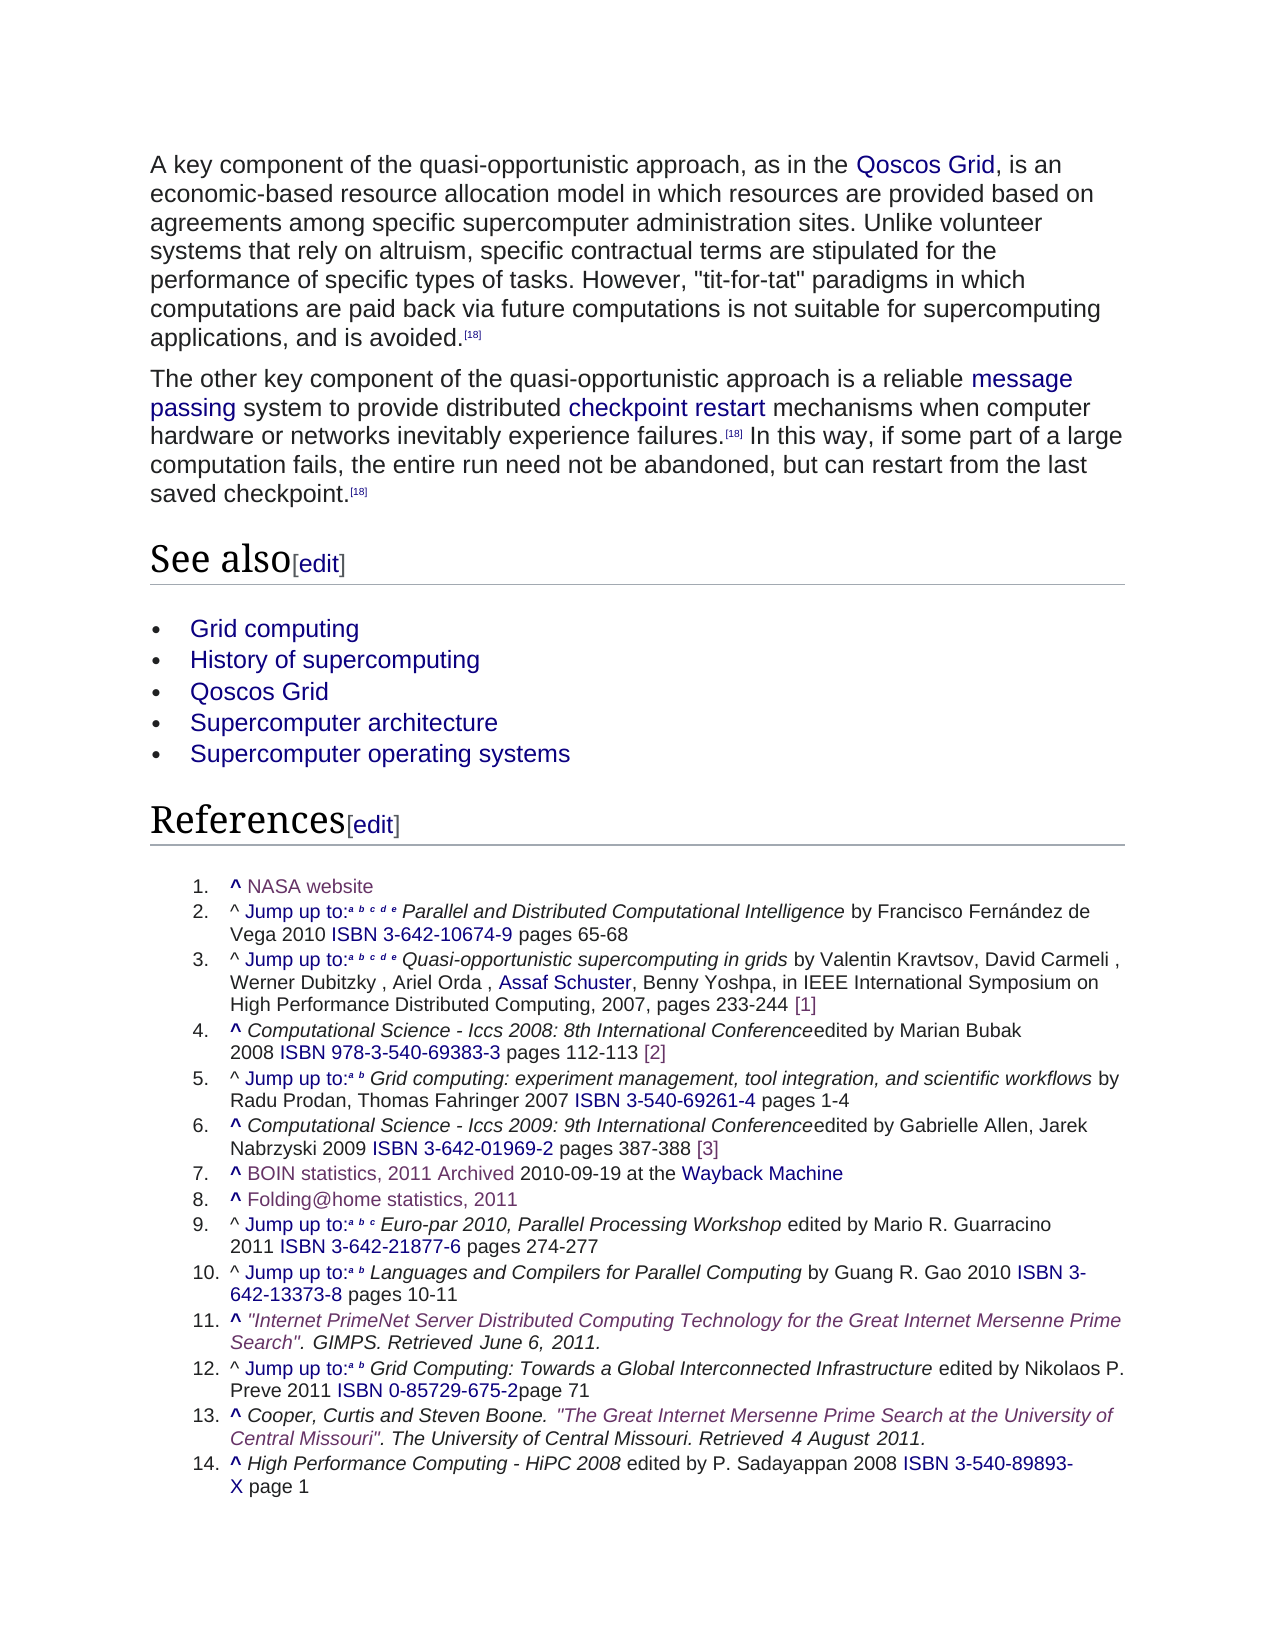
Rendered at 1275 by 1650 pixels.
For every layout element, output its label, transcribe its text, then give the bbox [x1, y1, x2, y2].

list History of supercomputing [152, 646, 1125, 674]
list ^ NASA website [192, 875, 1125, 897]
list ^ Folding@home statistics, 2011 [192, 1187, 1125, 1210]
list Grid computing [152, 614, 1125, 643]
list ^ Jump up to:a b c d e Quasi-opportunistic supercomputing in grids by Valentin Kravtsov, David Carmeli , Werner Dubitzky , Ariel Orda , Assaf Schuster, Benny Yoshpa, in IEEE International Symposium on High Performance Distributed Computing, 2007, pages 233-244 [1] [192, 948, 1125, 1016]
list ^ "Internet PrimeNet Server Distributed Computing Technology for the Great Internet Mersenne Prime Search". GIMPS. Retrieved June 6, 2011. [192, 1308, 1125, 1354]
list ^ Jump up to:a b Grid Computing: Towards a Global Interconnected Infrastructure edited by Nikolaos P. Preve 2011 ISBN 0-85729-675-2page 71 [192, 1356, 1125, 1402]
text See also[edit] [150, 532, 1125, 584]
list ^ Jump up to:a b c Euro-par 2010, Parallel Processing Workshop edited by Mario R. Guarracino 2011 ISBN 3-642-21877-6 pages 274-277 [192, 1213, 1125, 1258]
list ^ Computational Science - Iccs 2009: 9th International Conferenceedited by Gabrielle Allen, Jarek Nabrzyski 2009 ISBN 3-642-01969-2 pages 387-388 [3] [192, 1114, 1125, 1160]
list ^ Jump up to:a b c d e Parallel and Distributed Computational Intelligence by Francisco Fernández de Vega 2010 ISBN 3-642-10674-9 pages 65-68 [192, 900, 1125, 945]
list ^ Cooper, Curtis and Steven Boone. "The Great Internet Mersenne Prime Search at the University of Central Missouri". The University of Central Missouri. Retrieved 4 August 2011. [192, 1404, 1125, 1450]
list Qoscos Grid [152, 677, 1125, 706]
text References[edit] [150, 793, 1125, 844]
list Supercomputer operating systems [152, 739, 1125, 768]
list ^ Computational Science - Iccs 2008: 8th International Conferenceedited by Marian Bubak 2008 ISBN 978-3-540-69383-3 pages 112-113 [2] [192, 1018, 1125, 1064]
text The other key component of the quasi-opportunistic approach is a reliable message passing system to provide distributed checkpoint restart mechanisms when computer hardware or networks inevitably experience failures.[18] In this way, if some part of a large computation fails, the entire run need not be abandoned, but can restart from the last saved checkpoint.[18] [150, 364, 1125, 507]
list ^ BOIN statistics, 2011 Archived 2010-09-19 at the Wayback Machine [192, 1162, 1125, 1185]
text A key component of the quasi-opportunistic approach, as in the Qoscos Grid, is an economic-based resource allocation model in which resources are provided based on agreements among specific supercomputer administration sites. Unlike volunteer systems that rely on altruism, specific contractual terms are stipulated for the performance of specific types of tasks. However, "tit-for-tat" paradigms in which computations are paid back via future computations is not suitable for supercomputing applications, and is avoided.[18] [150, 150, 1125, 351]
list ^ Jump up to:a b Languages and Compilers for Parallel Computing by Guang R. Gao 2010 ISBN 3-642-13373-8 pages 10-11 [192, 1261, 1125, 1306]
list Supercomputer architecture [152, 708, 1125, 737]
list ^ Jump up to:a b Grid computing: experiment management, tool integration, and scientific workflows by Radu Prodan, Thomas Fahringer 2007 ISBN 3-540-69261-4 pages 1-4 [192, 1066, 1125, 1112]
list ^ High Performance Computing - HiPC 2008 edited by P. Sadayappan 2008 ISBN 3-540-89893-X page 1 [192, 1452, 1125, 1498]
